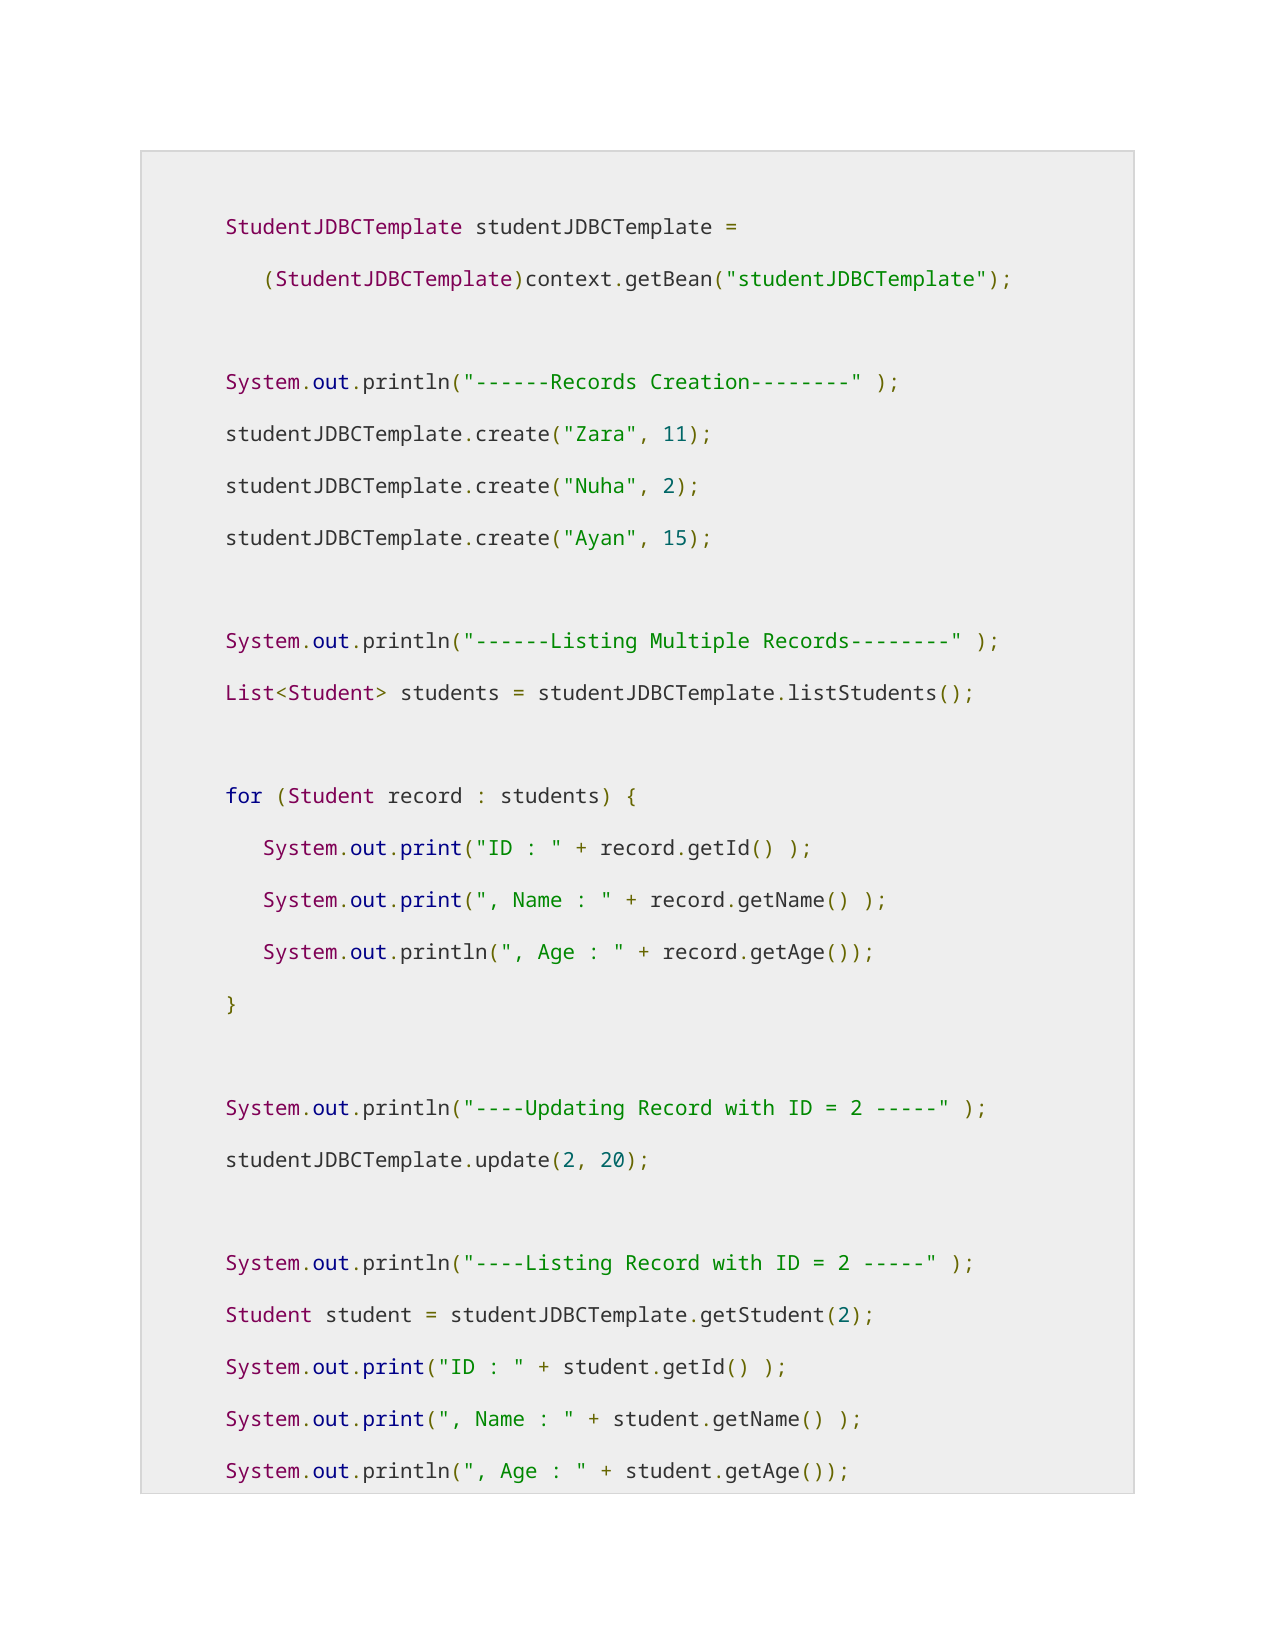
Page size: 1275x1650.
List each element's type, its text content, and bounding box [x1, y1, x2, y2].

text System.out.println("------Listing Multiple Records--------" ); [142, 616, 1133, 655]
text studentJDBCTemplate.create("Ayan", 15); [142, 513, 1133, 551]
text System.out.println("----Updating Record with ID = 2 -----" ); [142, 1083, 1133, 1121]
text System.out.println(", Age : " + record.getAge()); [142, 927, 1133, 966]
text studentJDBCTemplate.create("Zara", 11); [142, 409, 1133, 447]
text Student student = studentJDBCTemplate.getStudent(2); [142, 1290, 1133, 1329]
text List<Student> students = studentJDBCTemplate.listStudents(); [142, 668, 1133, 707]
text System.out.println("----Listing Record with ID = 2 -----" ); [142, 1238, 1133, 1277]
text System.out.print(", Name : " + record.getName() ); [142, 875, 1133, 914]
text System.out.print("ID : " + record.getId() ); [142, 823, 1133, 862]
text System.out.print(", Name : " + student.getName() ); [142, 1394, 1133, 1432]
text (StudentJDBCTemplate)context.getBean("studentJDBCTemplate"); [142, 254, 1133, 292]
text for (Student record : students) { [142, 772, 1133, 810]
text System.out.print("ID : " + student.getId() ); [142, 1342, 1133, 1381]
text System.out.println(", Age : " + student.getAge()); [142, 1446, 1133, 1493]
text StudentJDBCTemplate studentJDBCTemplate = [142, 202, 1133, 240]
text System.out.println("------Records Creation--------" ); [142, 357, 1133, 395]
text studentJDBCTemplate.create("Nuha", 2); [142, 461, 1133, 499]
text } [142, 979, 1133, 1017]
text studentJDBCTemplate.update(2, 20); [142, 1135, 1133, 1173]
